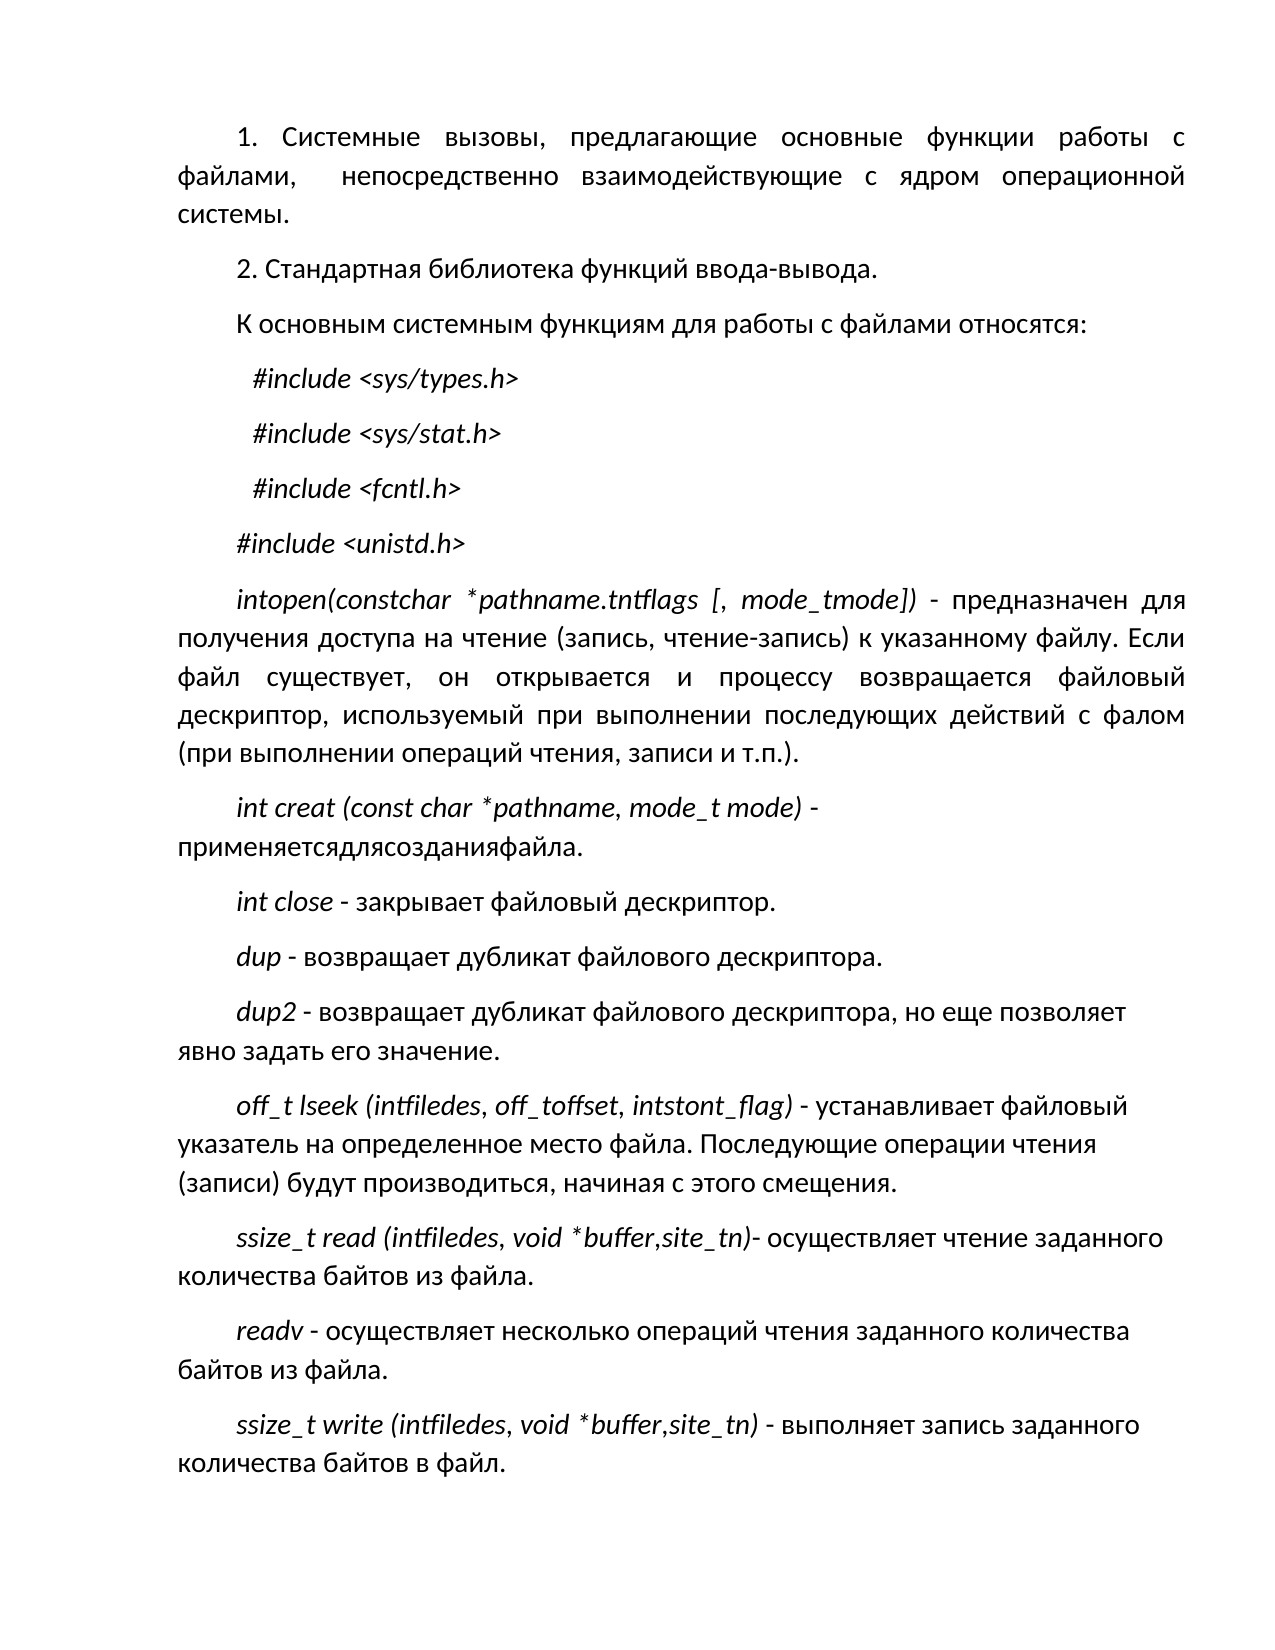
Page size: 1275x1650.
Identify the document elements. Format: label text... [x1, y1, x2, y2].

text #include <fcntl.h> [177, 471, 1186, 506]
text intopen(constchar *pathname.tntflags [, mode_tmode]) - предназначен для получения доступа на чтение (запись, чтение-запись) к указанному файлу. Если файл существует, он открывается и процессу возвращается файловый дескриптор, используемый при выполнении последующих действий с фалом (при выполнении операций чтения, записи и т.п.). [177, 581, 1186, 770]
text int сlose - закрывает файловый дескриптор. [177, 883, 1186, 919]
text int creat (const char *pathname, mode_t mode) - применяетсядлясозданияфайла. [177, 789, 1186, 864]
text К основным системным функциям для работы с файлами относятся: [177, 305, 1186, 341]
text #include <sys/stat.h> [177, 415, 1186, 451]
text readv - осуществляет несколько операций чтения заданного количества байтов из файла. [177, 1312, 1186, 1386]
text ssize_t write (intfiledes, void *buffer,site_tn) - выполняет запись заданного количества байтов в файл. [177, 1406, 1186, 1480]
text dup - возвращает дубликат файлового дескриптора. [177, 938, 1186, 974]
text 1. Системные вызовы, предлагающие основные функции работы с файлами, непосредственно взаимодействующие с ядром операционной системы. [177, 118, 1186, 231]
text ssize_t read (intfiledes, void *buffer,site_tn)- осуществляет чтение заданного количества байтов из файла. [177, 1219, 1186, 1293]
text #include <sys/types.h> [177, 360, 1186, 396]
text 2. Стандартная библиотека функций ввода-вывода. [177, 250, 1186, 286]
text #include <unistd.h> [177, 526, 1186, 561]
text dup2 - возвращает дубликат файлового дескриптора, но еще позволяет явно задать его значение. [177, 993, 1186, 1067]
text off_t lseek (intfiledes, off_toffset, intstont_flag) - устанавливает файловый указатель на определенное место файла. Последующие операции чтения (записи) будут производиться, начиная с этого смещения. [177, 1087, 1186, 1199]
